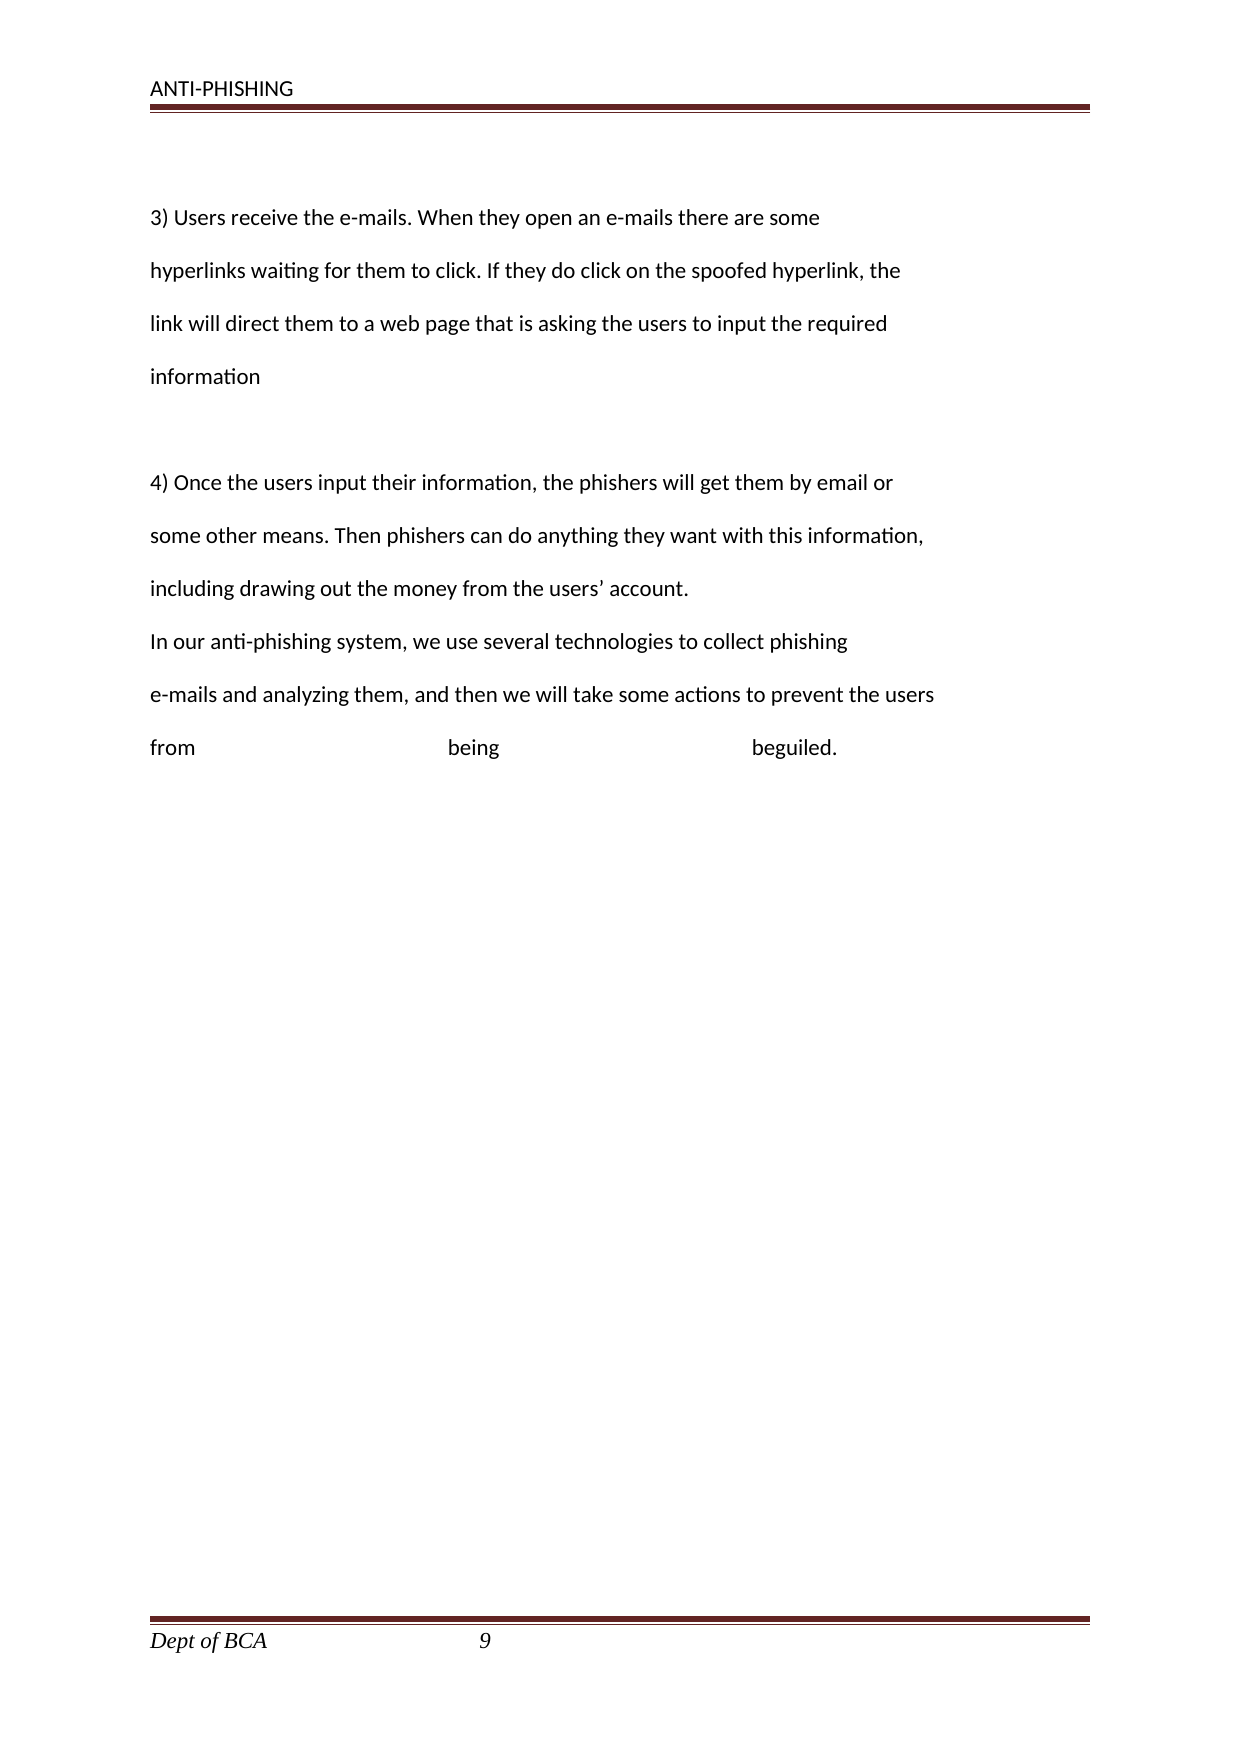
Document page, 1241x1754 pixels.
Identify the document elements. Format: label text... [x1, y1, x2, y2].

text link will direct them to a web page that is asking the users to input the required [150, 309, 1090, 337]
text from being beguiled. [150, 733, 1090, 803]
text 3) Users receive the e-mails. When they open an e-mails there are some [150, 203, 1090, 231]
text some other means. Then phishers can do anything they want with this information, [150, 521, 1090, 549]
text information [150, 362, 1090, 390]
text hyperlinks waiting for them to click. If they do click on the spoofed hyperlink, the [150, 256, 1090, 284]
text 4) Once the users input their information, the phishers will get them by email or [150, 468, 1090, 496]
text e-mails and analyzing them, and then we will take some actions to prevent the users [150, 680, 1090, 708]
text In our anti-phishing system, we use several technologies to collect phishing [150, 627, 1090, 655]
text including drawing out the money from the users’ account. [150, 574, 1090, 602]
